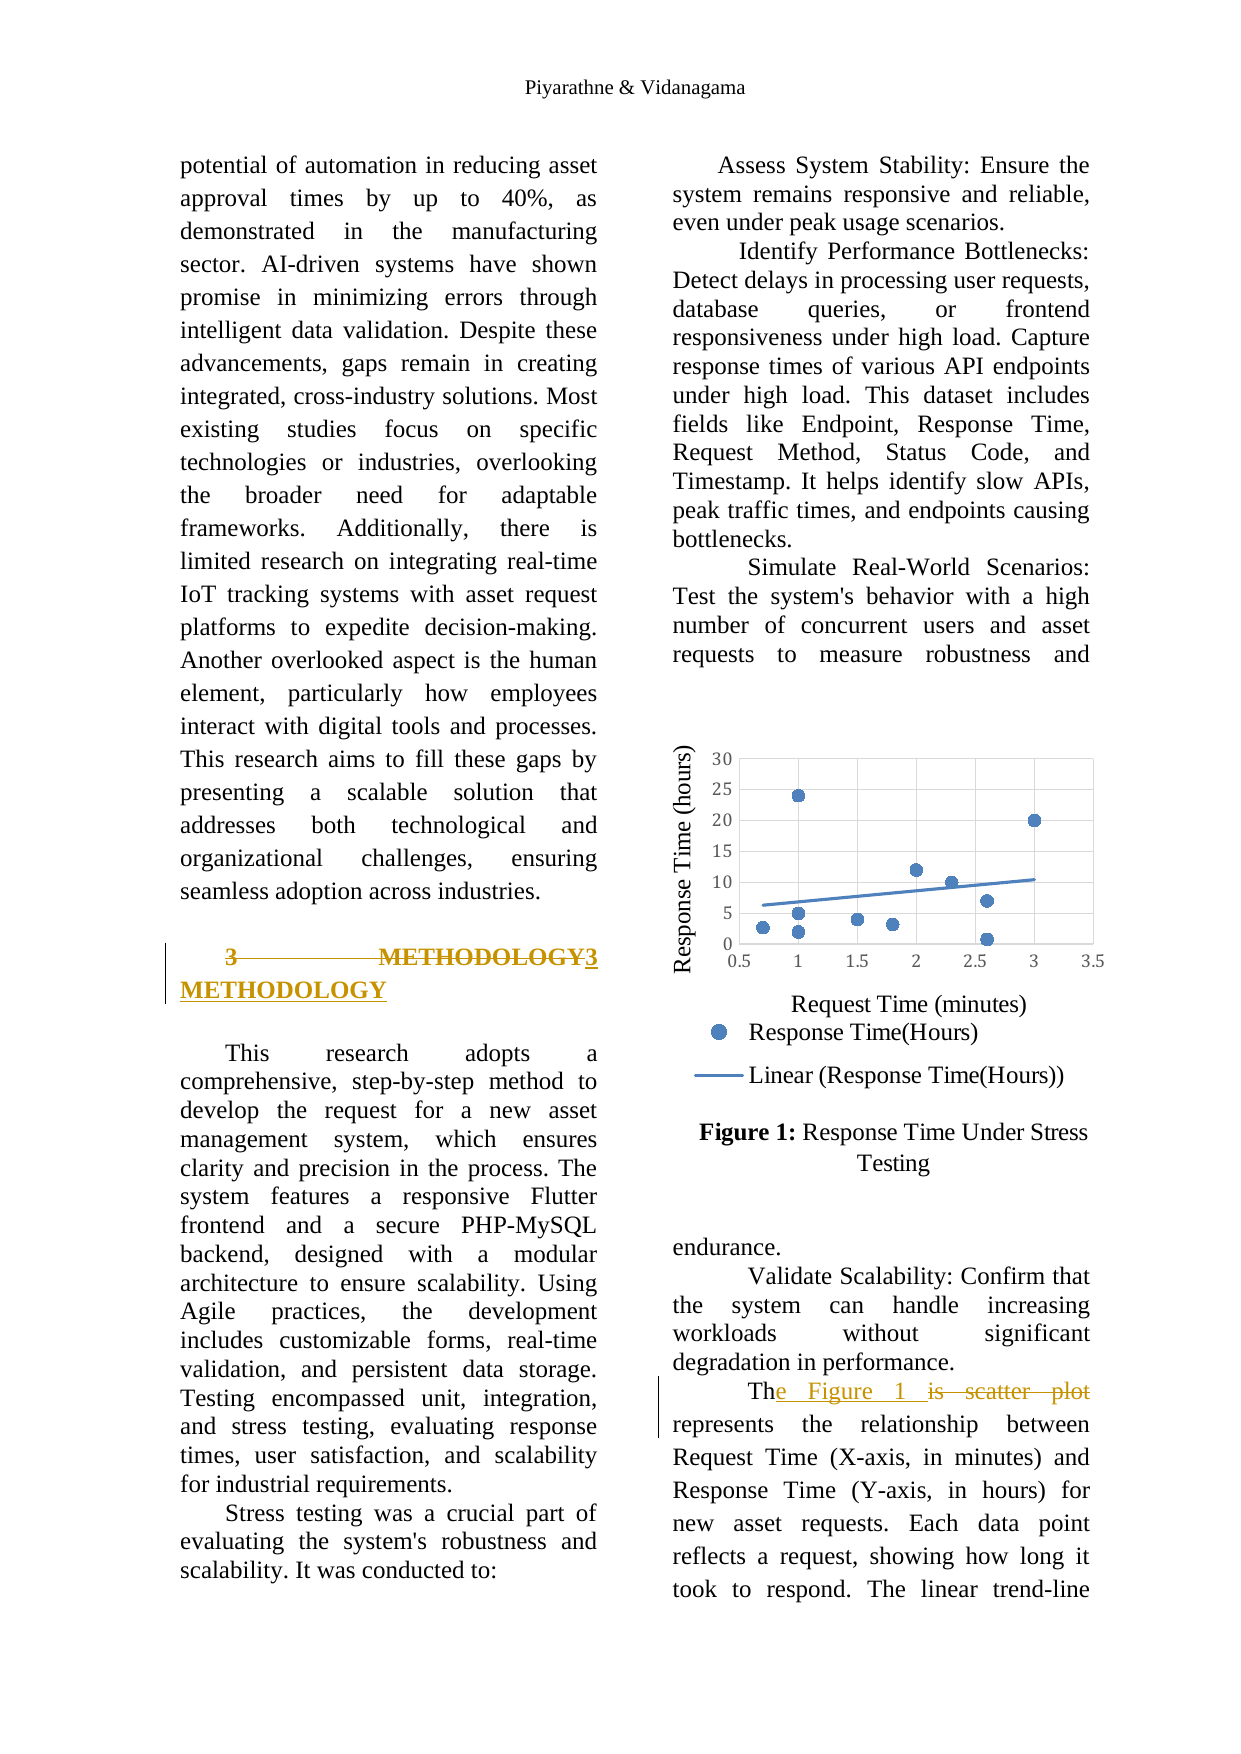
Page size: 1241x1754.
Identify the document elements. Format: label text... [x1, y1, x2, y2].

text Simulate Real-World Scenarios: Test the system's behavior with a high number of concurrent users and asset requests to measure robustness and endurance. [672, 1233, 1090, 1261]
text Validate Scalability: Confirm that the system can handle increasing workloads without significant degradation in performance. [672, 1261, 1090, 1376]
text Identify Performance Bottlenecks: Detect delays in processing user requests, database queries, or frontend responsiveness under high load. Capture response times of various API endpoints under high load. This dataset includes fields like Endpoint, Response Time, Request Method, Status Code, and Timestamp. It helps identify slow APIs, peak traffic times, and endpoints causing bottlenecks. [672, 236, 1090, 552]
text This research adopts a comprehensive, step-by-step method to develop the request for a new asset management system, which ensures clarity and precision in the process. The system features a responsive Flutter frontend and a secure PHP-MySQL backend, designed with a modular architecture to ensure scalability. Using Agile practices, the development includes customizable forms, real-time validation, and persistent data storage. Testing encompassed unit, integration, and stress testing, evaluating response times, user satisfaction, and scalability for industrial requirements. [180, 1038, 597, 1498]
text Stress testing was a crucial part of evaluating the system's robustness and scalability. It was conducted to: [180, 1498, 597, 1584]
text Simulate Real-World Scenarios: Test the system's behavior with a high number of concurrent users and asset requests to measure robustness and endurance. [672, 552, 1090, 683]
text Assess System Stability: Ensure the system remains responsive and reliable, even under peak usage scenarios. [672, 150, 1090, 236]
